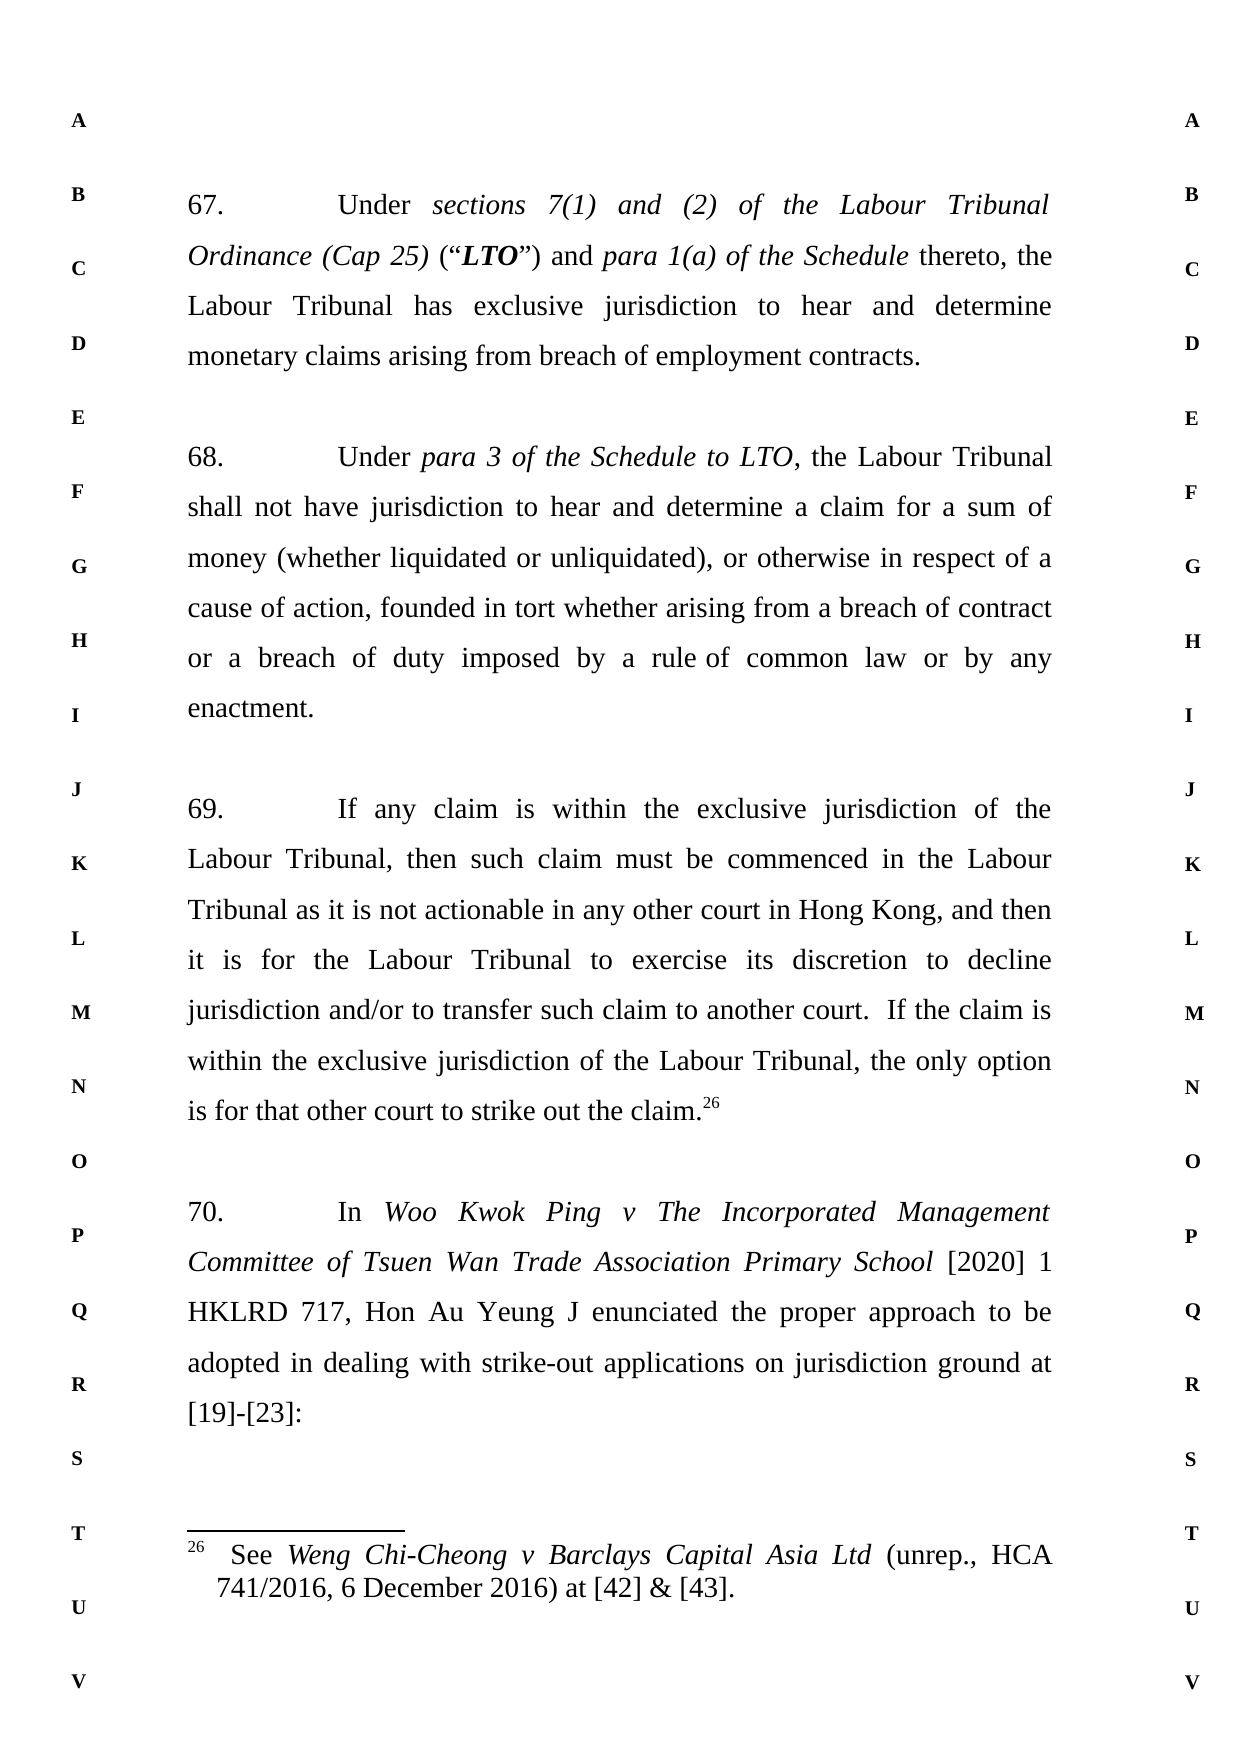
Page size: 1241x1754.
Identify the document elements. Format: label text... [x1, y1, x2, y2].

list Under para 3 of the Schedule to LTO, the Labour Tribunal shall not have jurisdiction to hear and determine a claim for a sum of money (whether liquidated or unliquidated), or otherwise in respect of a cause of action, founded in tort whether arising from a breach of contract or a breach of duty imposed by a rule of common law or by any enactment. [187, 439, 1053, 724]
list In Woo Kwok Ping v The Incorporated Management Committee of Tsuen Wan Trade Association Primary School [2020] 1 HKLRD 717, Hon Au Yeung J enunciated the proper approach to be adopted in dealing with strike-out applications on jurisdiction ground at [19]-[23]: [187, 1194, 1053, 1428]
list If any claim is within the exclusive jurisdiction of the Labour Tribunal, then such claim must be commenced in the Labour Tribunal as it is not actionable in any other court in Hong Kong, and then it is for the Labour Tribunal to exercise its discretion to decline jurisdiction and/or to transfer such claim to another court. If the claim is within the exclusive jurisdiction of the Labour Tribunal, the only option is for that other court to strike out the claim. [187, 791, 1053, 1127]
list Under sections 7(1) and (2) of the Labour Tribunal Ordinance (Cap 25) (“LTO”) and para 1(a) of the Schedule thereto, the Labour Tribunal has exclusive jurisdiction to hear and determine monetary claims arising from breach of employment contracts. [187, 187, 1053, 372]
